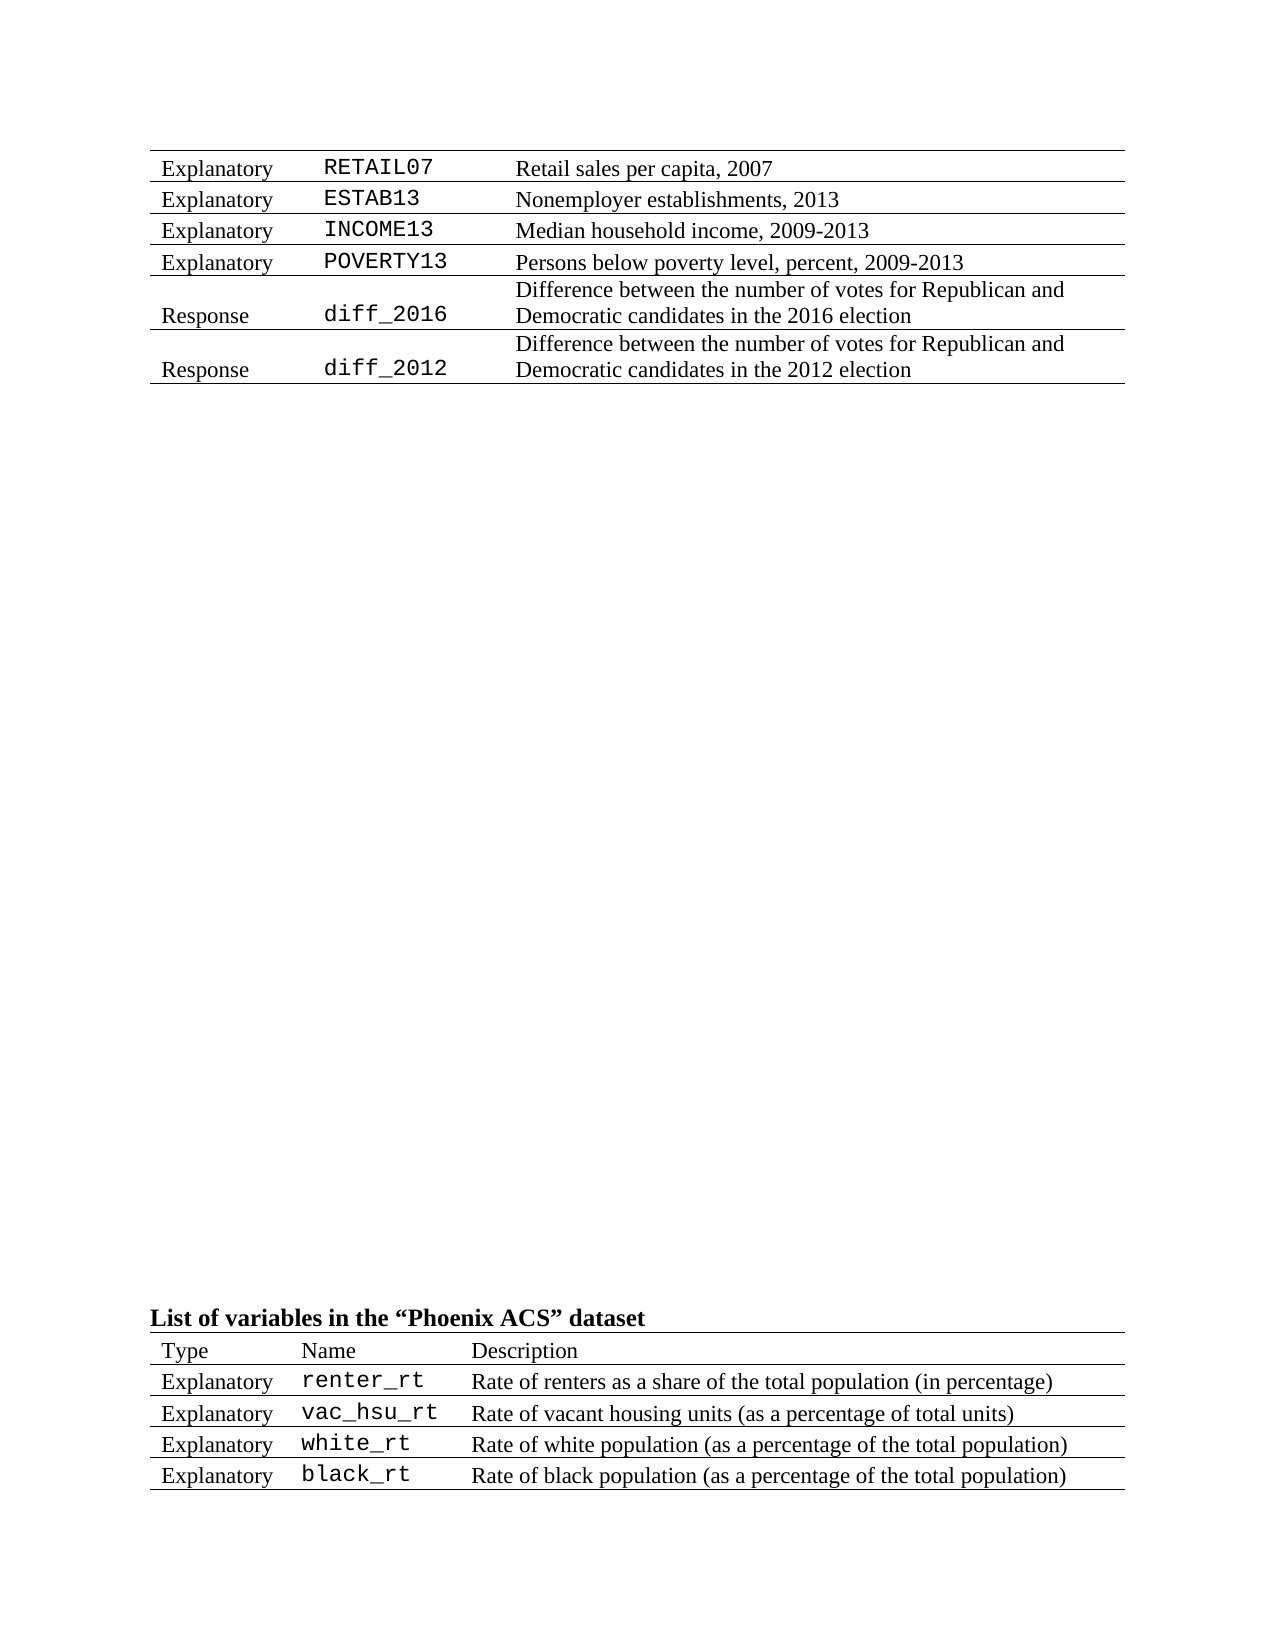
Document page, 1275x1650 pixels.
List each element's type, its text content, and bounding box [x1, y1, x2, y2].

table_cell Difference between the number of votes for Republican and Democratic candidates in the 2016 election [504, 276, 1125, 329]
table_cell Retail sales per capita, 2007 [504, 151, 1125, 181]
table_cell ESTAB13 [313, 182, 504, 212]
table_header Type [150, 1333, 290, 1363]
table_cell Explanatory [150, 245, 312, 275]
table_cell Response [150, 276, 312, 329]
table_cell Explanatory [150, 1427, 290, 1457]
table_header Description [460, 1333, 1125, 1363]
table_cell Explanatory [150, 151, 312, 181]
table_cell vac_hsu_rt [290, 1396, 460, 1426]
table_cell Difference between the number of votes for Republican and Democratic candidates in the 2012 election [504, 330, 1125, 382]
table_cell black_rt [290, 1458, 460, 1488]
table_cell Nonemployer establishments, 2013 [504, 182, 1125, 212]
table_cell Explanatory [150, 182, 312, 212]
table_cell POVERTY13 [313, 245, 504, 275]
table_cell diff_2012 [313, 330, 504, 382]
table_cell Rate of renters as a share of the total population (in percentage) [460, 1365, 1125, 1395]
table_cell Median household income, 2009-2013 [504, 214, 1125, 244]
text List of variables in the “Phoenix ACS” dataset [150, 1303, 1125, 1332]
table_cell Explanatory [150, 1396, 290, 1426]
table_cell renter_rt [290, 1365, 460, 1395]
table_cell Rate of white population (as a percentage of the total population) [460, 1427, 1125, 1457]
table_cell Explanatory [150, 1365, 290, 1395]
table_cell white_rt [290, 1427, 460, 1457]
table_header Name [290, 1333, 460, 1363]
table_cell Rate of vacant housing units (as a percentage of total units) [460, 1396, 1125, 1426]
table_cell Rate of black population (as a percentage of the total population) [460, 1458, 1125, 1488]
table_cell Response [150, 330, 312, 382]
table_cell Persons below poverty level, percent, 2009-2013 [504, 245, 1125, 275]
table_cell diff_2016 [313, 276, 504, 329]
table_cell RETAIL07 [313, 151, 504, 181]
table_cell Explanatory [150, 214, 312, 244]
table_cell Explanatory [150, 1458, 290, 1488]
table_cell INCOME13 [313, 214, 504, 244]
